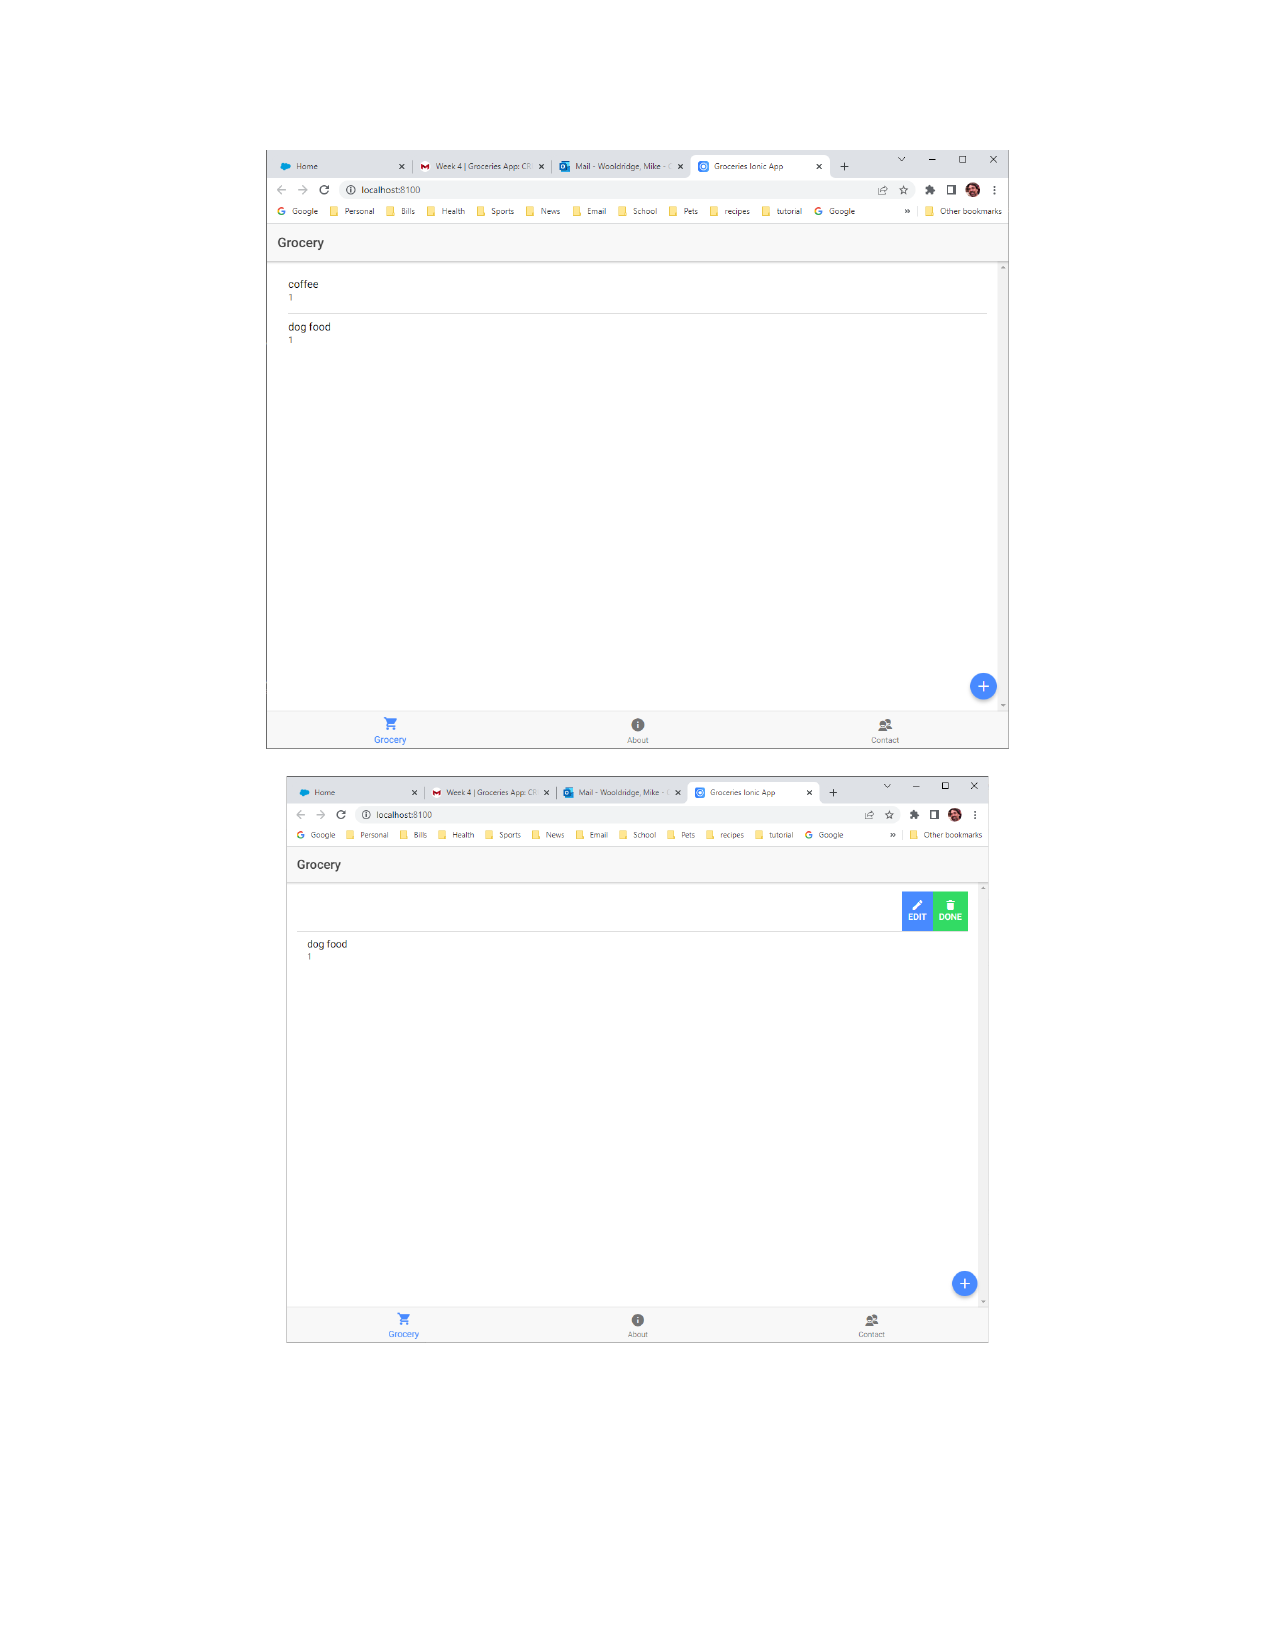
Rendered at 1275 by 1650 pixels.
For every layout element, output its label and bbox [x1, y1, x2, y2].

picture [286, 776, 989, 1343]
picture [266, 150, 1009, 749]
